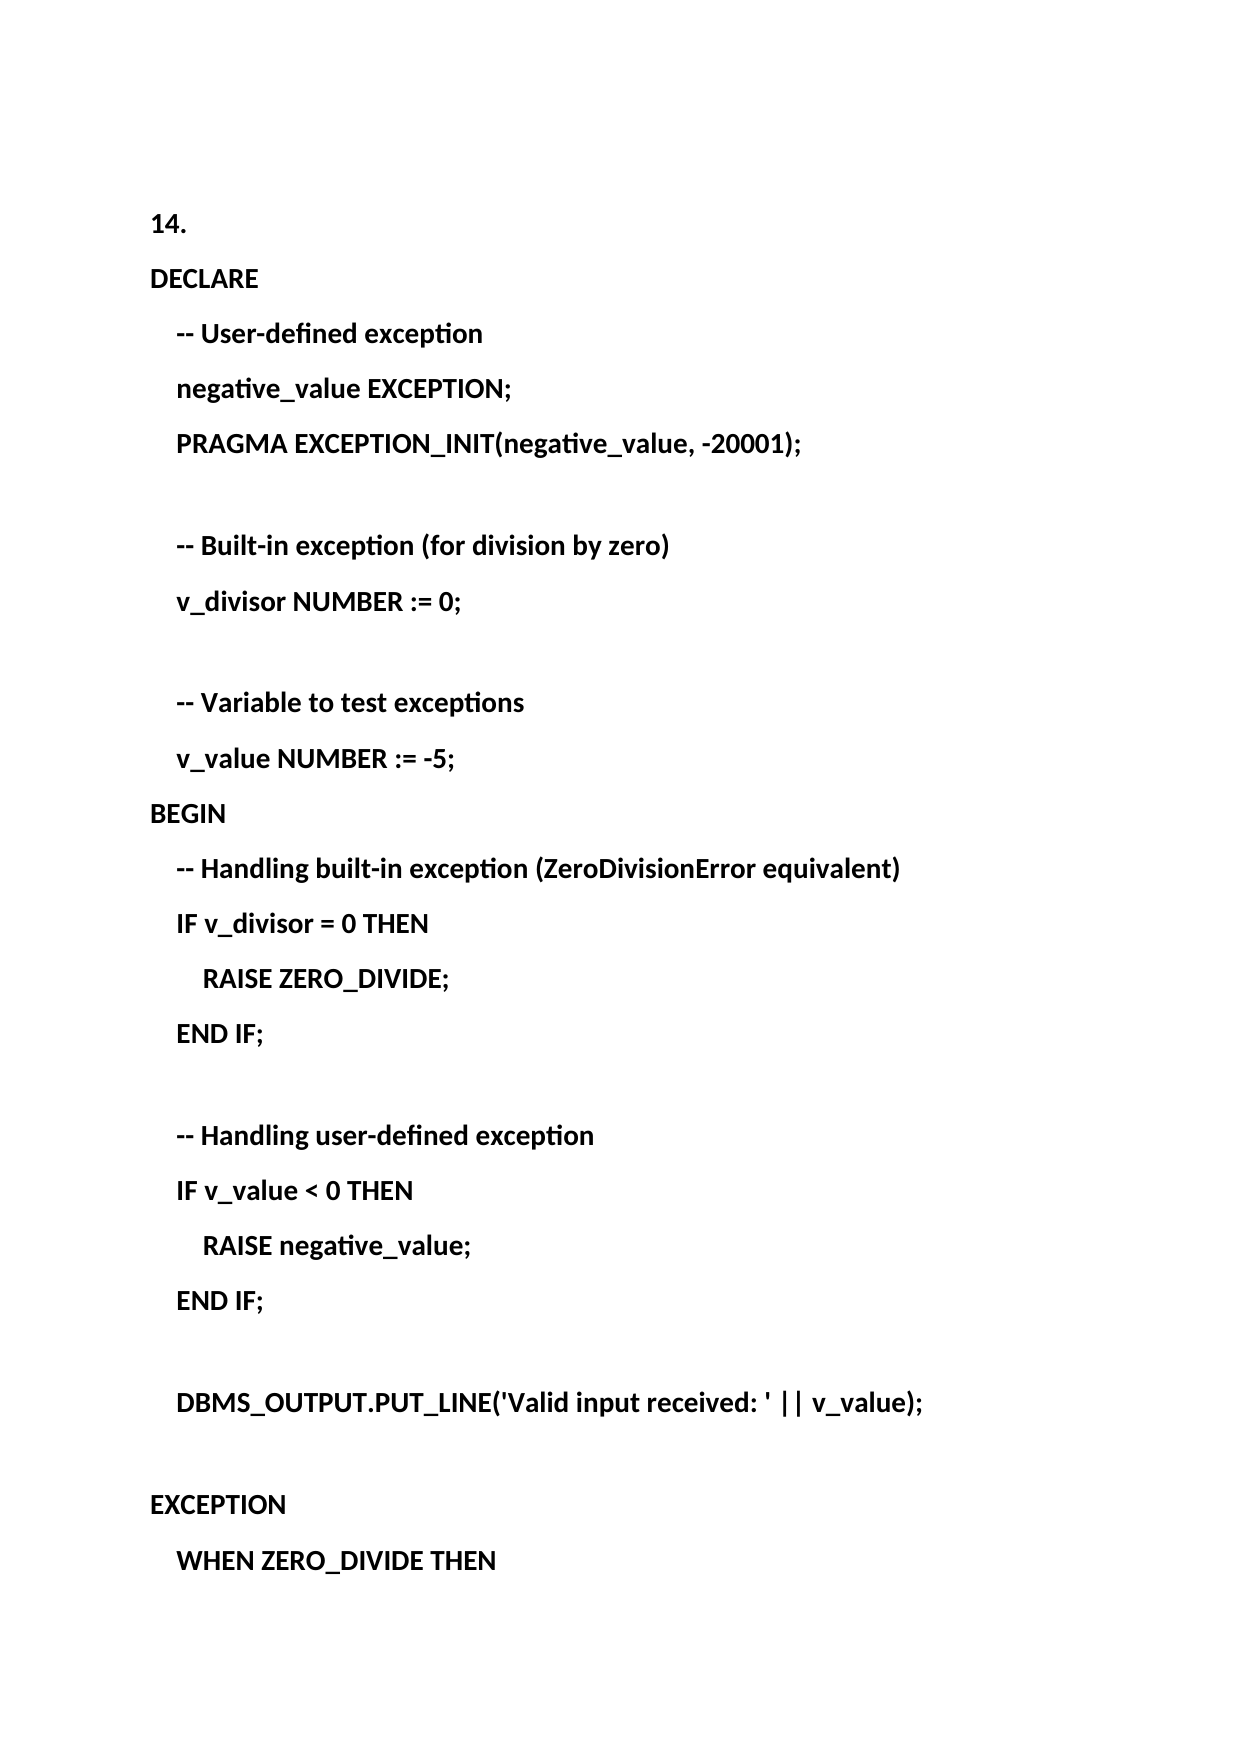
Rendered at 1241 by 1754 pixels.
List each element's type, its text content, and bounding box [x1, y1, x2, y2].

text negative_value EXCEPTION; [150, 370, 1090, 406]
text IF v_divisor = 0 THEN [150, 905, 1090, 941]
text END IF; [150, 1015, 1090, 1051]
text BEGIN [150, 795, 1090, 830]
text IF v_value < 0 THEN [150, 1172, 1090, 1208]
text 14. [150, 205, 1090, 241]
text RAISE ZERO_DIVIDE; [150, 960, 1090, 996]
text -- Handling user-defined exception [150, 1117, 1090, 1153]
text PRAGMA EXCEPTION_INIT(negative_value, -20001); [150, 426, 1090, 461]
text END IF; [150, 1282, 1090, 1318]
text DECLARE [150, 260, 1090, 296]
text DBMS_OUTPUT.PUT_LINE('Valid input received: ' || v_value); [150, 1384, 1090, 1420]
text -- Handling built-in exception (ZeroDivisionError equivalent) [150, 850, 1090, 886]
text v_divisor NUMBER := 0; [150, 583, 1090, 618]
text WHEN ZERO_DIVIDE THEN [150, 1542, 1090, 1577]
text -- Built-in exception (for division by zero) [150, 527, 1090, 563]
text v_value NUMBER := -5; [150, 740, 1090, 775]
text RAISE negative_value; [150, 1227, 1090, 1263]
text -- User-defined exception [150, 315, 1090, 351]
text EXCEPTION [150, 1486, 1090, 1522]
text -- Variable to test exceptions [150, 684, 1090, 720]
